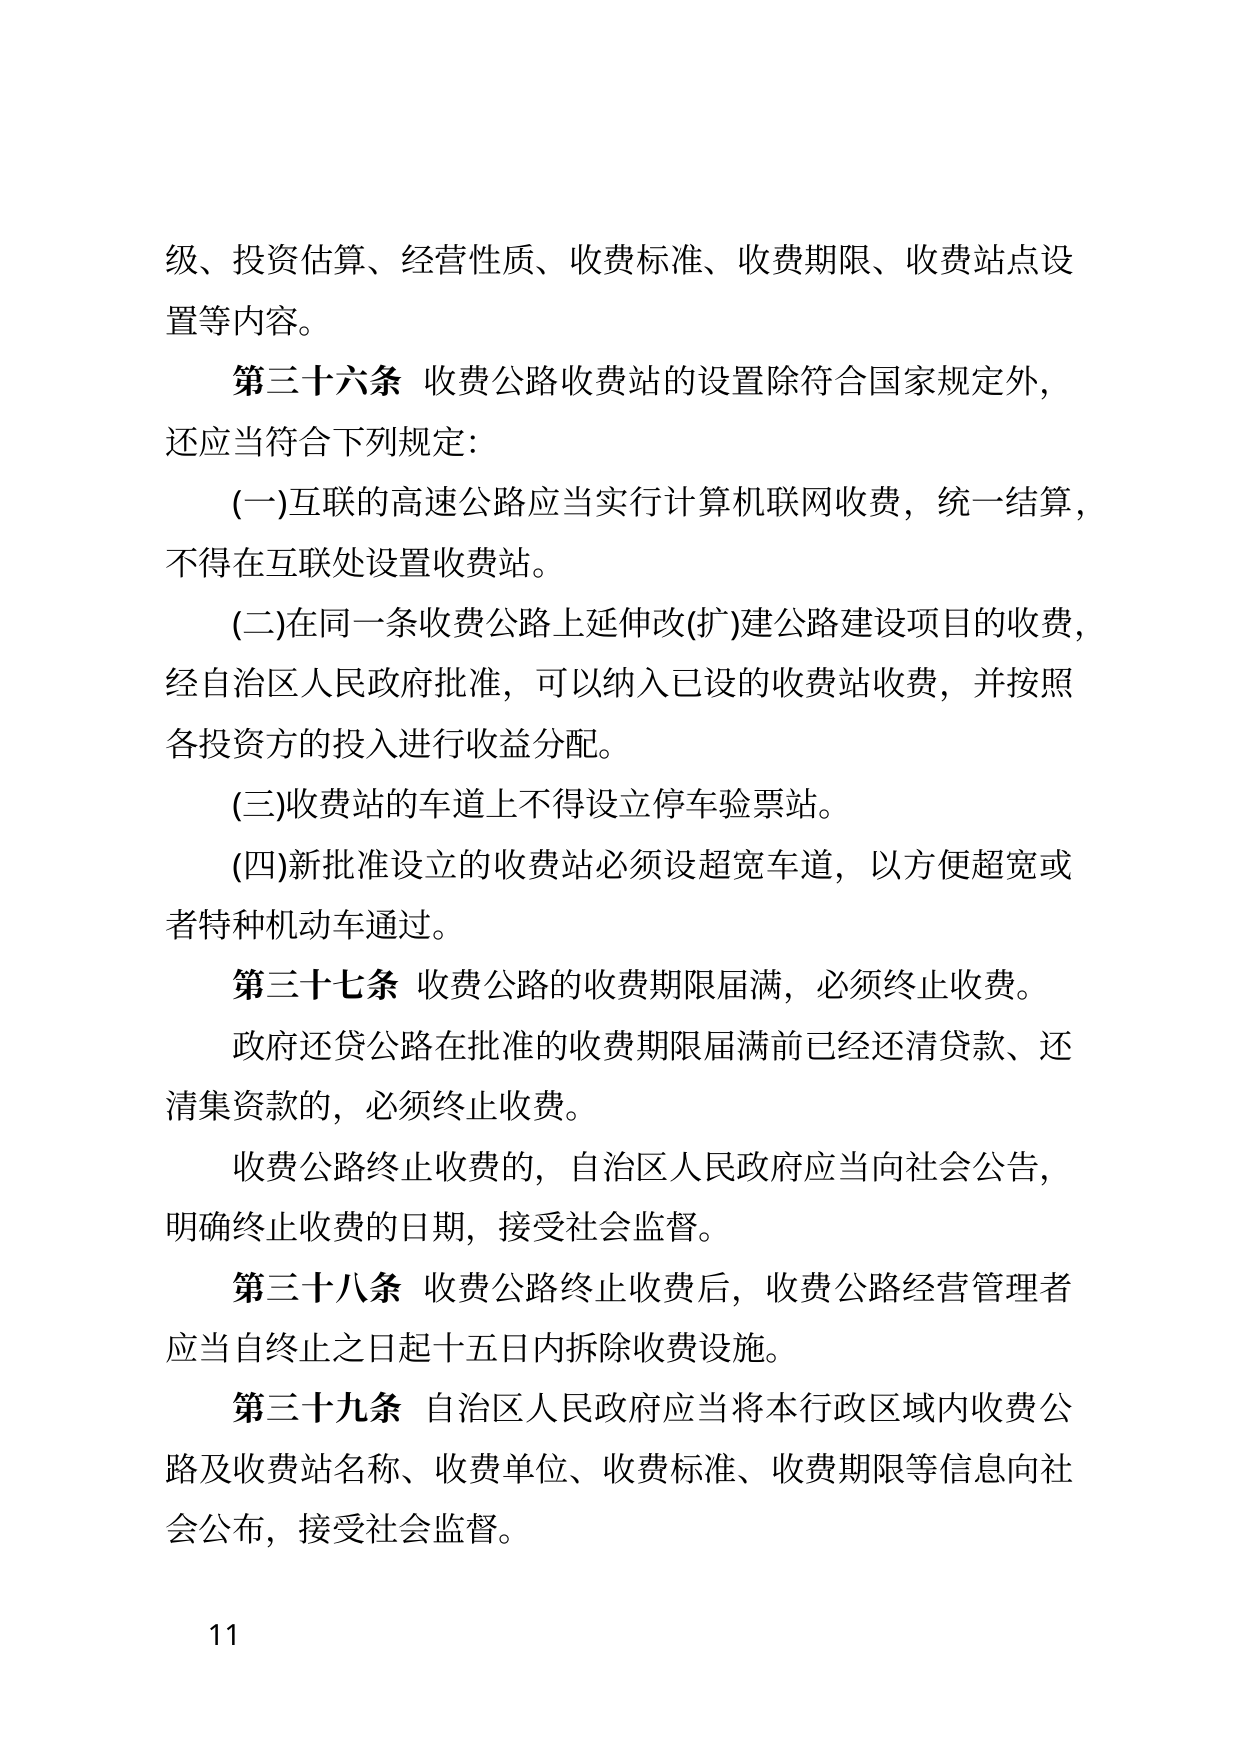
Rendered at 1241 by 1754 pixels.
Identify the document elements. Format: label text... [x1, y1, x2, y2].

text 收费公路终止收费的，自治区人民政府应当向社会公告，明确终止收费的日期，接受社会监督。 [165, 1131, 1075, 1252]
text 第三十七条 收费公路的收费期限届满，必须终止收费。 [165, 949, 1075, 1010]
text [165, 224, 1075, 345]
text (一)互联的高速公路应当实行计算机联网收费，统一结算，不得在互联处设置收费站。 [165, 466, 1075, 587]
text 第三十八条 收费公路终止收费后，收费公路经营管理者应当自终止之日起十五日内拆除收费设施。 [165, 1252, 1075, 1372]
text 政府还贷公路在批准的收费期限届满前已经还清贷款、还清集资款的，必须终止收费。 [165, 1010, 1075, 1131]
text (三)收费站的车道上不得设立停车验票站。 [165, 768, 1075, 829]
text (四)新批准设立的收费站必须设超宽车道，以方便超宽或者特种机动车通过。 [165, 829, 1075, 949]
text 第三十六条 收费公路收费站的设置除符合国家规定外，还应当符合下列规定： [165, 345, 1075, 466]
text (二)在同一条收费公路上延伸改(扩)建公路建设项目的收费，经自治区人民政府批准，可以纳入已设的收费站收费，并按照各投资方的投入进行收益分配。 [165, 587, 1075, 768]
text 第三十九条 自治区人民政府应当将本行政区域内收费公路及收费站名称、收费单位、收费标准、收费期限等信息向社会公布，接受社会监督。 [165, 1372, 1075, 1554]
